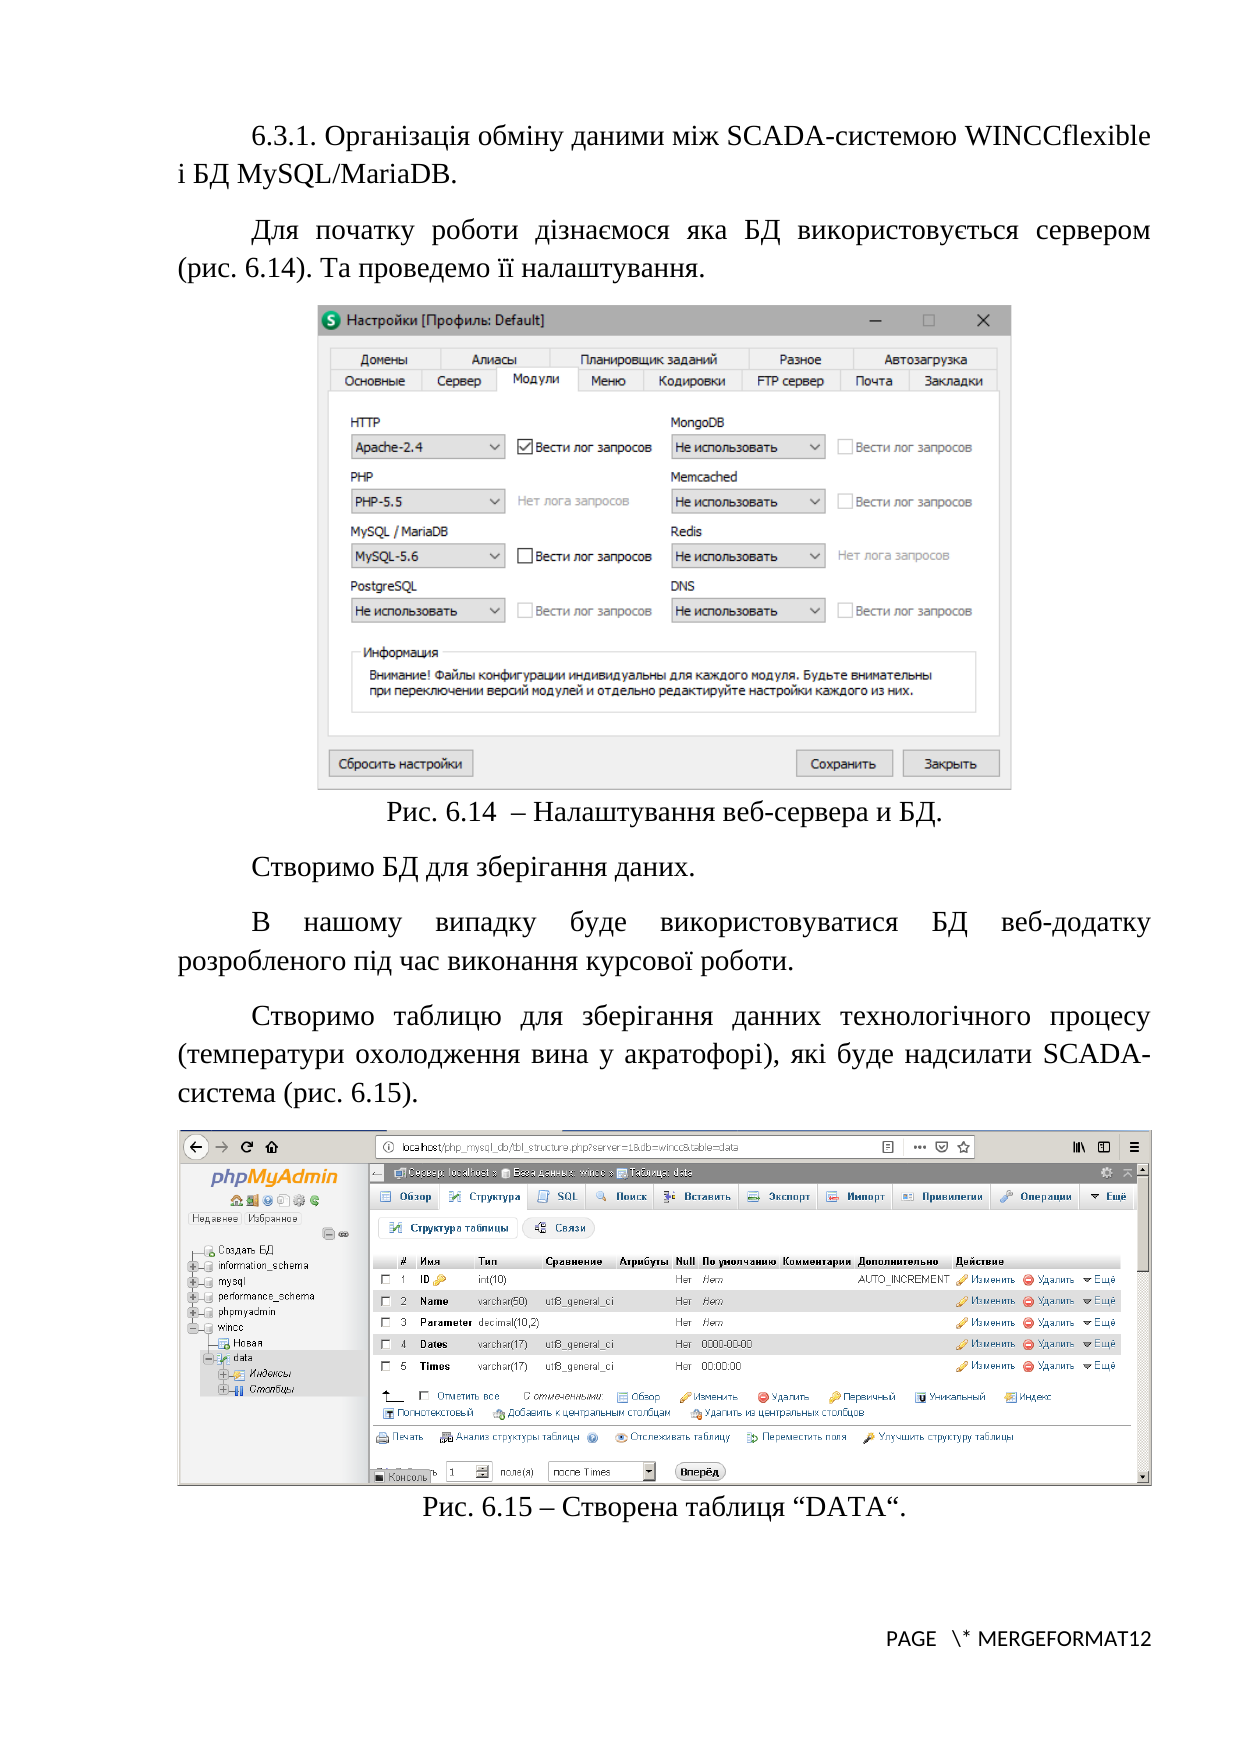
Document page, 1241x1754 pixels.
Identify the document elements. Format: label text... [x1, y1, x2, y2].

text Рис. 6.15 – Створена таблиця “DATA“. [177, 1489, 1152, 1523]
picture [317, 305, 1012, 790]
picture [177, 1130, 1152, 1486]
text Для початку роботи дізнаємося яка БД використовується сервером (рис. 6.14). Та проведемо її налаштування. [177, 212, 1152, 284]
text Створимо таблицю для зберігання данних технологічного процесу (температури охолодження вина у акратофорі), які буде надсилати SCADA-система (рис. 6.15). [177, 998, 1152, 1109]
text Рис. 6.14 – Налаштування веб-сервера и БД. [177, 794, 1152, 827]
text Створимо БД для зберігання даних. [177, 849, 1152, 883]
text В нашому випадку буде використовуватися БД веб-додатку розробленого під час виконання курсової роботи. [177, 904, 1152, 976]
text 6.3.1. Організація обміну даними між SCADA-системою WINCCflexible і БД MySQL/MariaDB. [177, 118, 1152, 190]
